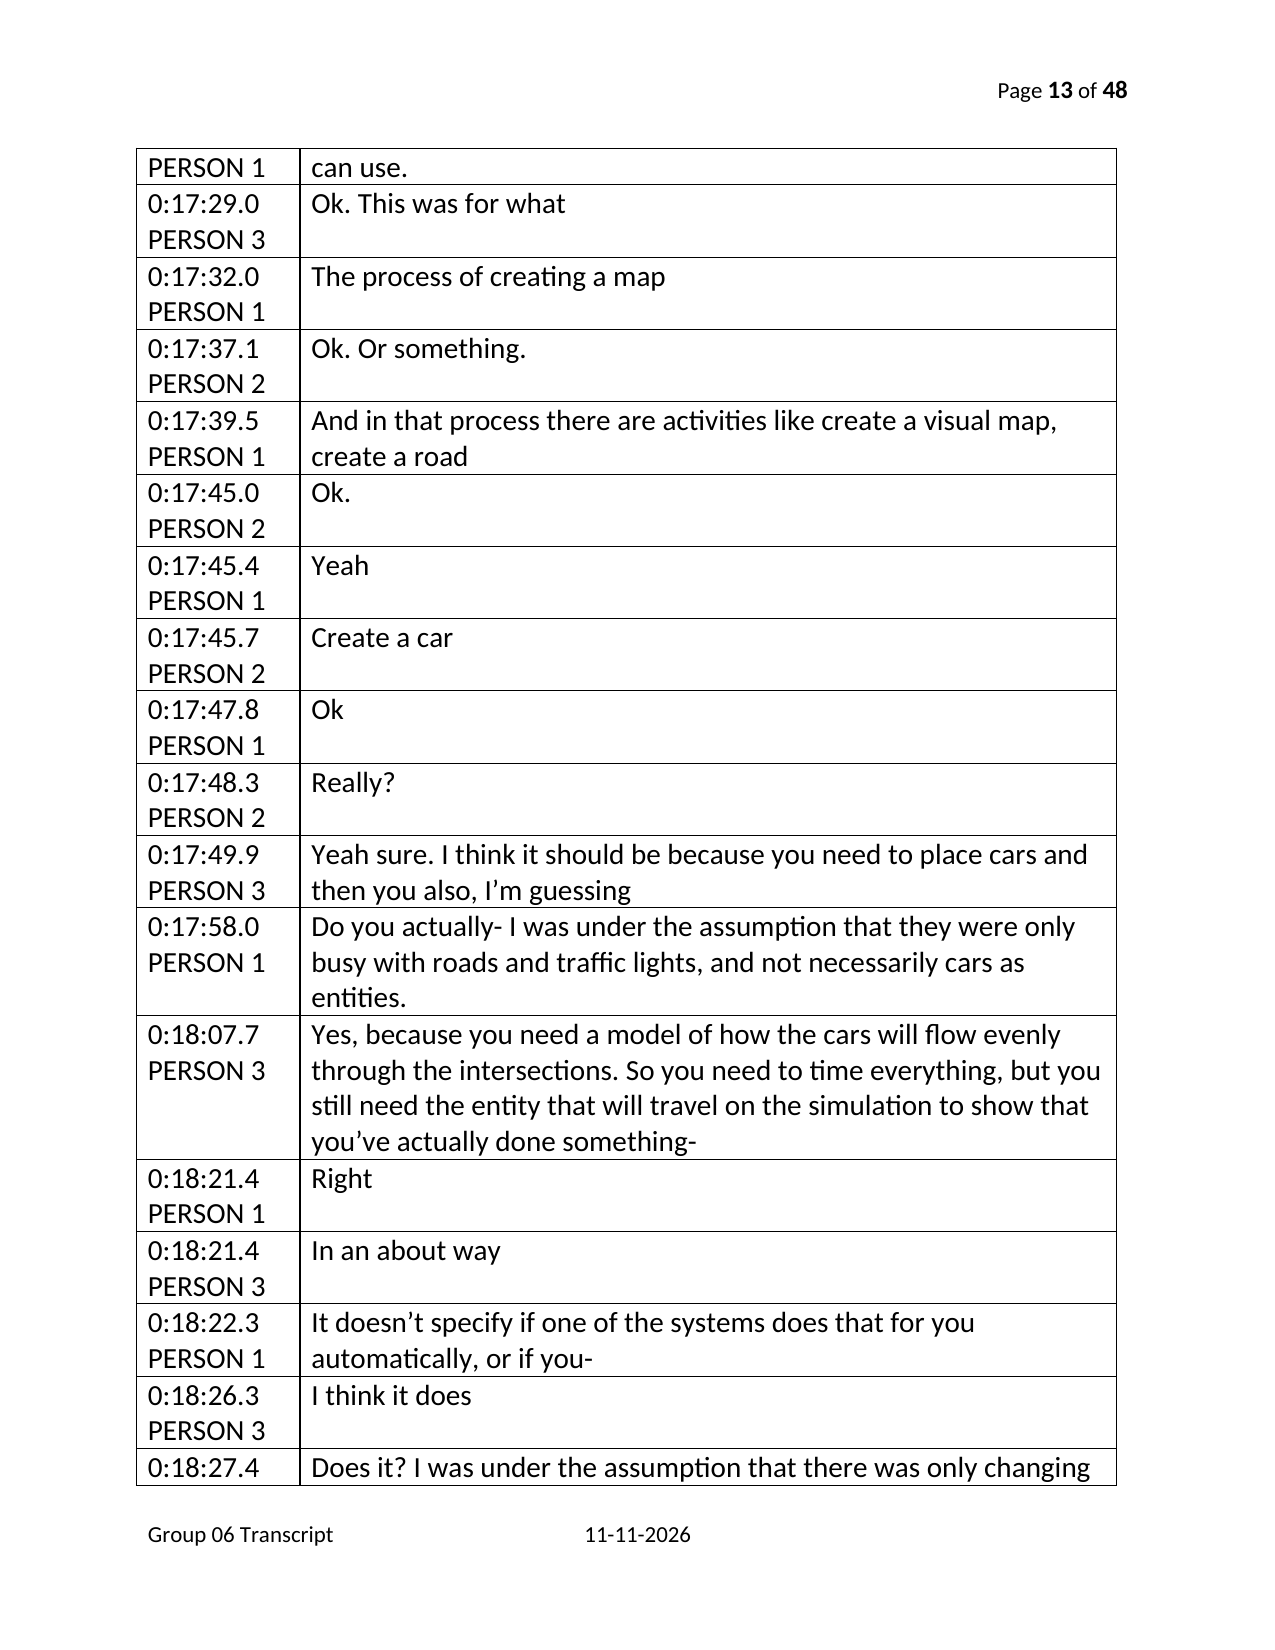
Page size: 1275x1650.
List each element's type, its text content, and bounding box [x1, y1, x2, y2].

table_cell 0:17:47.8 PERSON 1 [137, 691, 299, 763]
table_cell Really? [301, 764, 1116, 835]
table_cell 0:18:07.7 PERSON 3 [137, 1016, 299, 1159]
table_cell Ok [301, 691, 1116, 763]
table_cell And in that process there are activities like create a visual map, create a road [301, 402, 1116, 473]
table_cell 0:18:26.3 PERSON 3 [137, 1377, 299, 1448]
table_cell Yeah sure. I think it should be because you need to place cars and then you also, I’m guessing [301, 836, 1116, 907]
table_cell 0:17:45.4 PERSON 1 [137, 547, 299, 618]
table_cell Create a car [301, 619, 1116, 690]
table_cell 0:17:45.7 PERSON 2 [137, 619, 299, 690]
table_cell 0:17:58.0 PERSON 1 [137, 908, 299, 1015]
table_cell Right [301, 1160, 1116, 1231]
table_cell 0:17:49.9 PERSON 3 [137, 836, 299, 907]
table_cell Do you actually- I was under the assumption that they were only busy with roads and traffic lights, and not necessarily cars as entities. [301, 908, 1116, 1015]
table_cell 0:18:21.4 PERSON 1 [137, 1160, 299, 1231]
table_cell Yeah [301, 547, 1116, 618]
table_cell The process of creating a map [301, 258, 1116, 329]
table_cell It doesn’t specify if one of the systems does that for you automatically, or if you- [301, 1304, 1116, 1376]
table_cell 0:18:22.3 PERSON 1 [137, 1304, 299, 1376]
table_cell Yes, because you need a model of how the cars will flow evenly through the intersections. So you need to time everything, but you still need the entity that will travel on the simulation to show that you’ve actually done something- [301, 1016, 1116, 1159]
table_cell In an about way [301, 1232, 1116, 1303]
table_cell 0:18:27.4 PERSON 1 [137, 1449, 299, 1484]
table_cell 0:17:37.1 PERSON 2 [137, 330, 299, 401]
table_cell 0:17:39.5 PERSON 1 [137, 402, 299, 473]
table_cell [301, 149, 1116, 184]
table_cell 0:17:45.0 PERSON 2 [137, 475, 299, 546]
table_cell 0:18:21.4 PERSON 3 [137, 1232, 299, 1303]
table_cell 0:17:32.0 PERSON 1 [137, 258, 299, 329]
table_cell Ok. [301, 475, 1116, 546]
table_cell Ok. Or something. [301, 330, 1116, 401]
table_cell 0:17:24.1 PERSON 1 [137, 149, 299, 184]
table_cell Ok. This was for what [301, 185, 1116, 257]
table_cell 0:17:48.3 PERSON 2 [137, 764, 299, 835]
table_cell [301, 1449, 1116, 1484]
table_cell I think it does [301, 1377, 1116, 1448]
table_cell 0:17:29.0 PERSON 3 [137, 185, 299, 257]
